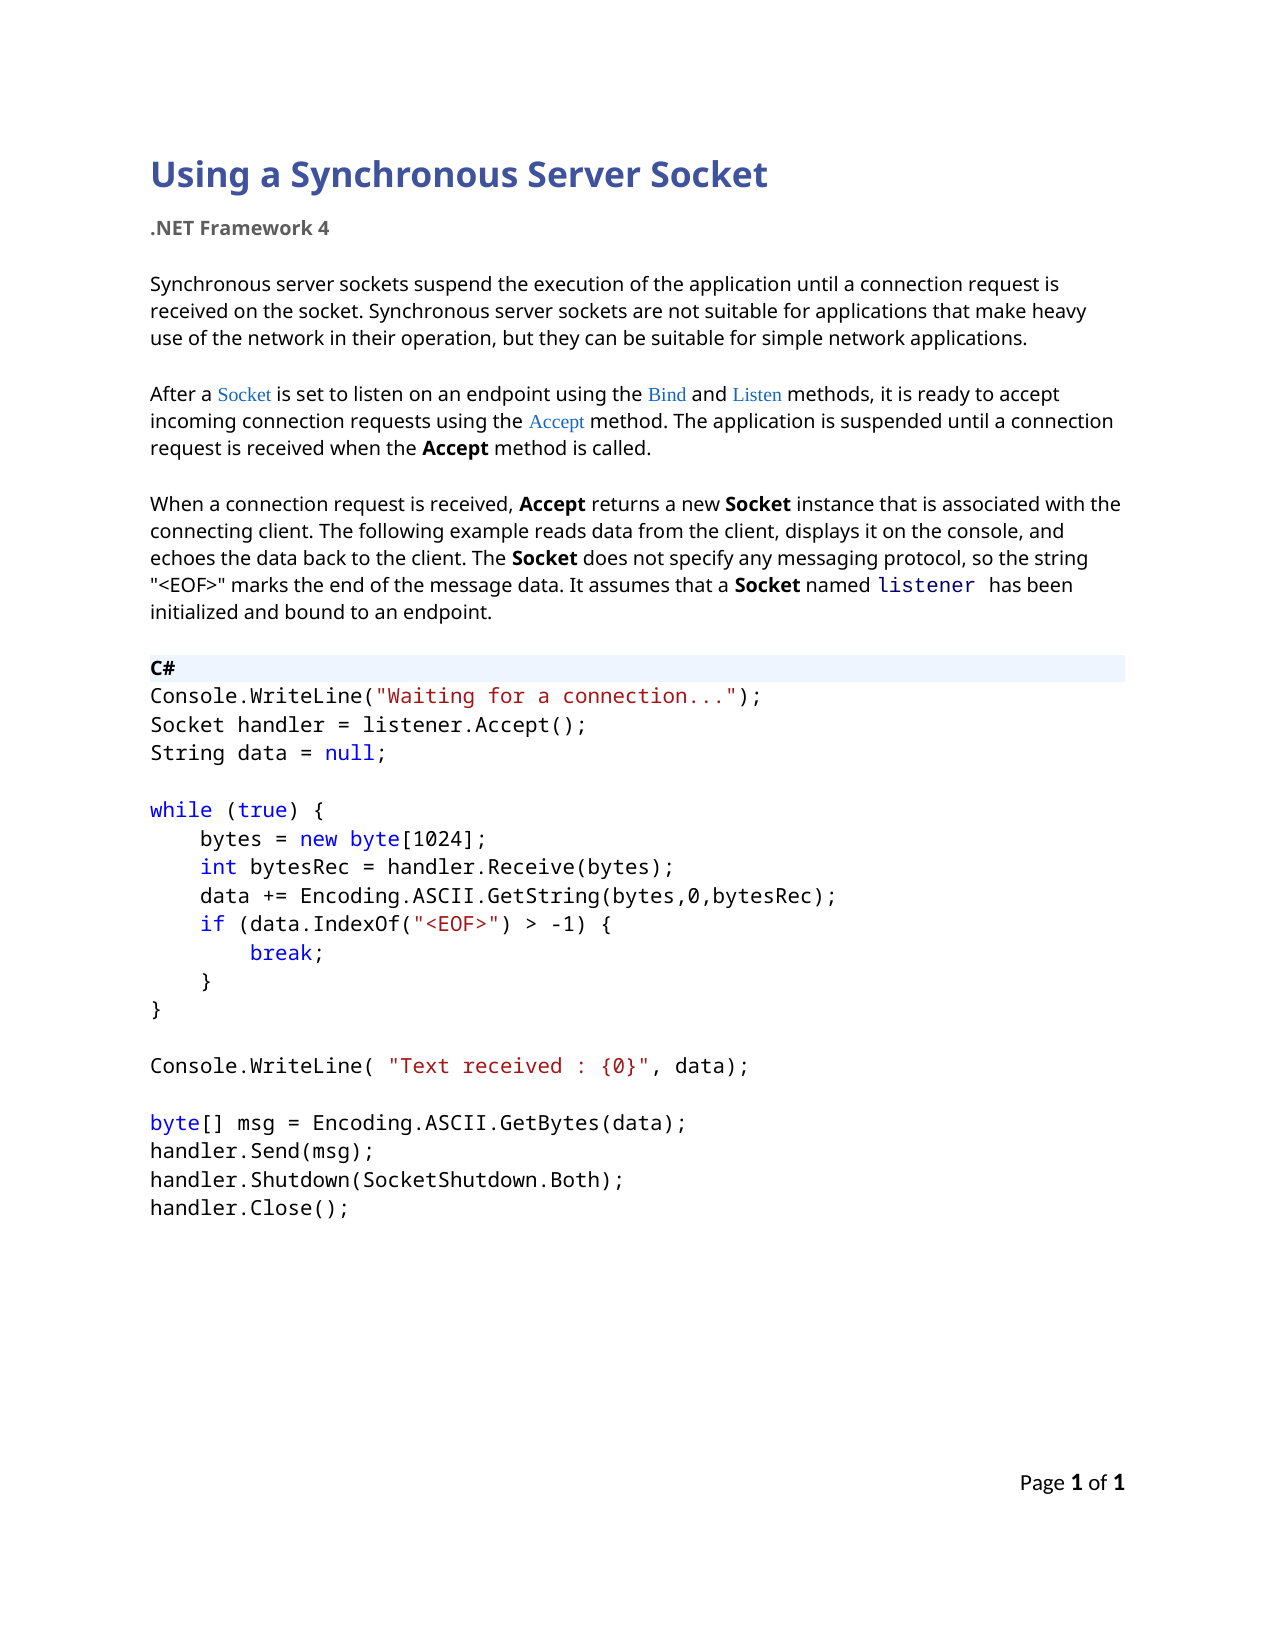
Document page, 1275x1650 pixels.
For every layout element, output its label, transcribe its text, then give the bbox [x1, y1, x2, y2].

text .NET Framework 4 [150, 214, 1125, 241]
text if (data.IndexOf("<EOF>") > -1) { [150, 909, 1125, 938]
text } [150, 994, 1125, 1023]
text Synchronous server sockets suspend the execution of the application until a connection request is received on the socket. Synchronous server sockets are not suitable for applications that make heavy use of the network in their operation, but they can be suitable for simple network applications. [150, 270, 1125, 351]
text C# [150, 655, 1125, 682]
text int bytesRec = handler.Receive(bytes); [150, 852, 1125, 881]
text handler.Close(); [150, 1193, 1125, 1222]
text Console.WriteLine( "Text received : {0}", data); [150, 1051, 1125, 1080]
text break; [150, 938, 1125, 966]
text while (true) { [150, 795, 1125, 824]
text Using a Synchronous Server Socket [150, 150, 1125, 198]
text Socket handler = listener.Accept(); [150, 710, 1125, 738]
text Console.WriteLine("Waiting for a connection..."); [150, 682, 1125, 710]
text data += Encoding.ASCII.GetString(bytes,0,bytesRec); [150, 881, 1125, 909]
text handler.Shutdown(SocketShutdown.Both); [150, 1165, 1125, 1193]
text bytes = new byte[1024]; [150, 824, 1125, 852]
text } [150, 966, 1125, 994]
text handler.Send(msg); [150, 1137, 1125, 1165]
text When a connection request is received, Accept returns a new Socket instance that is associated with the connecting client. The following example reads data from the client, displays it on the console, and echoes the data back to the client. The Socket does not specify any messaging protocol, so the string "<EOF>" marks the end of the message data. It assumes that a Socket named listener has been initialized and bound to an endpoint. [150, 490, 1125, 626]
text String data = null; [150, 738, 1125, 767]
text byte[] msg = Encoding.ASCII.GetBytes(data); [150, 1108, 1125, 1137]
text After a Socket is set to listen on an endpoint using the Bind and Listen methods, it is ready to accept incoming connection requests using the Accept method. The application is suspended until a connection request is received when the Accept method is called. [150, 380, 1125, 461]
